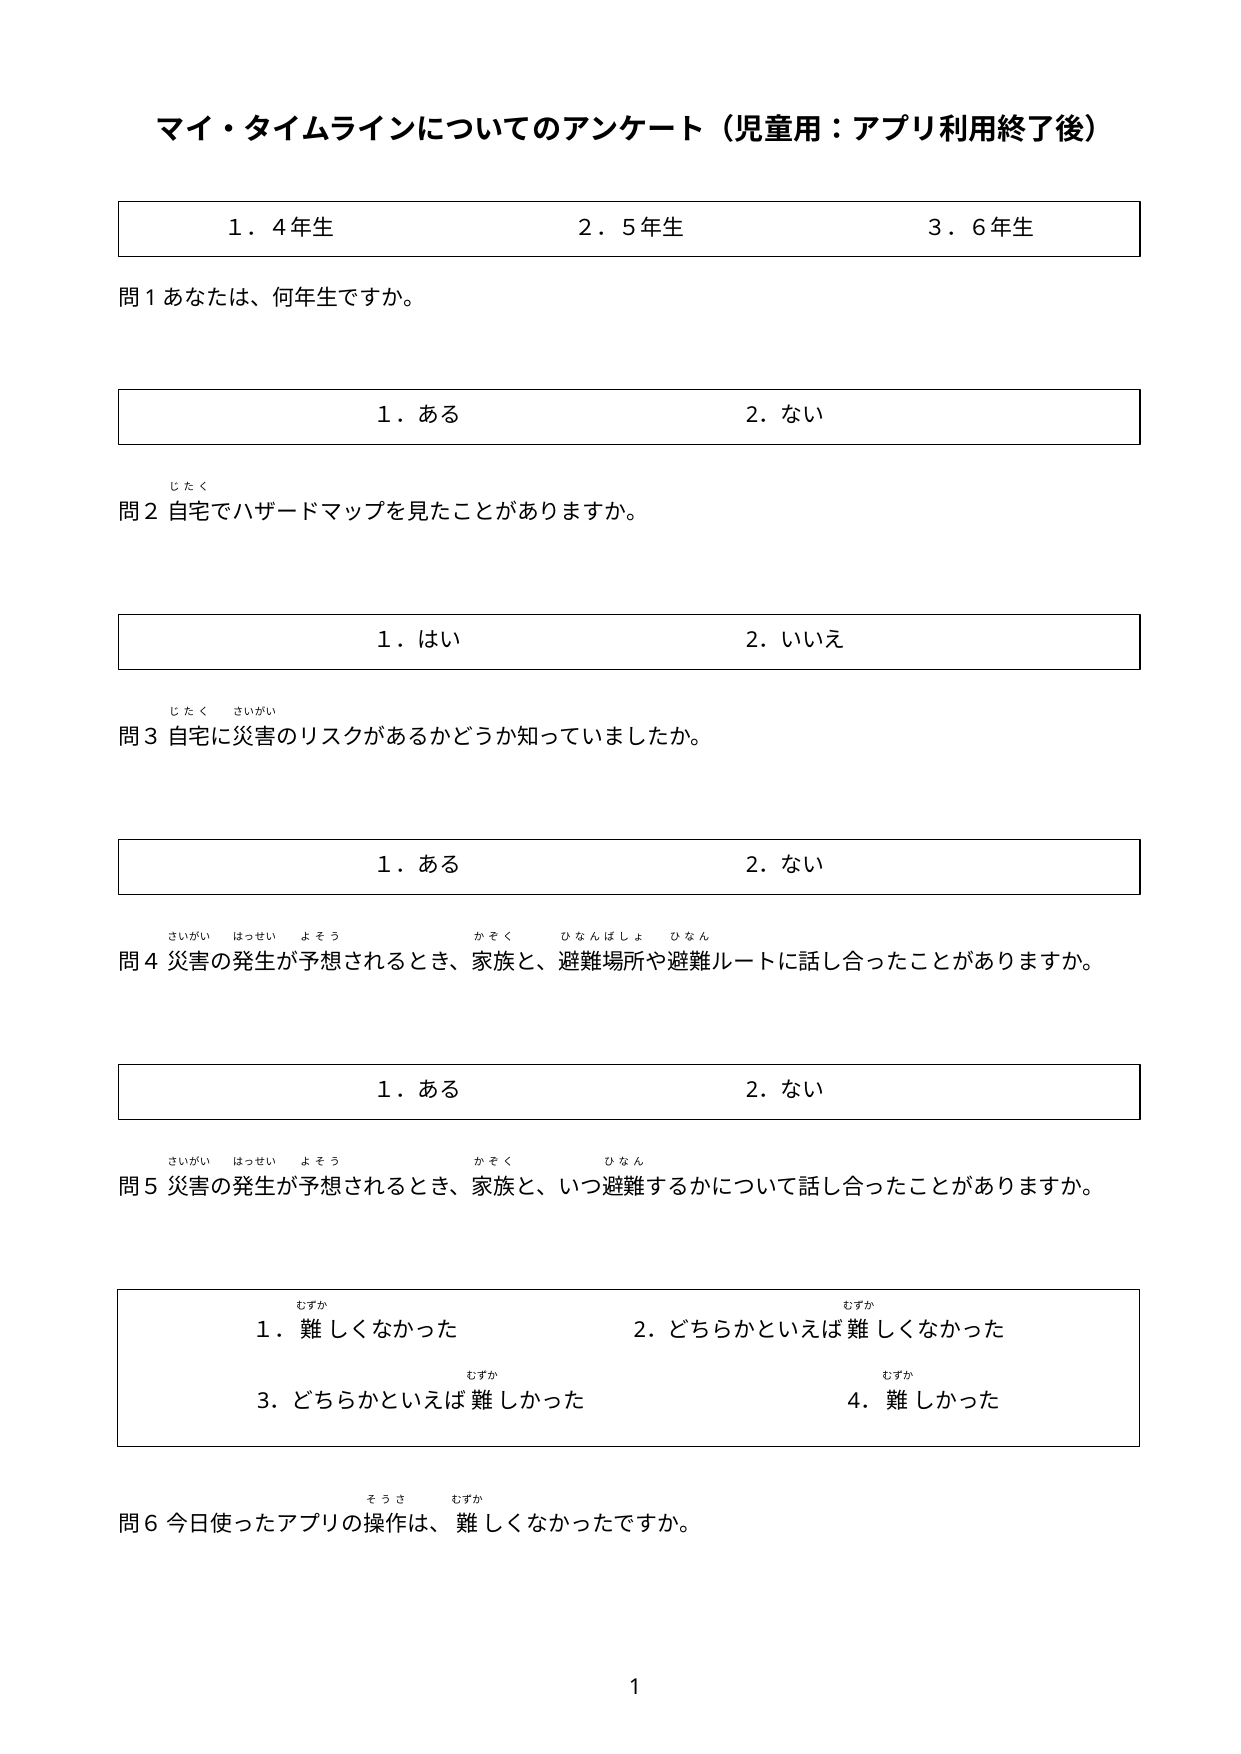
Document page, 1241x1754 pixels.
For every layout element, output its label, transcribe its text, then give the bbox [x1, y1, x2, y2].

text 問５ のがされるとき、と、いつするかについて話し合ったことがありますか。 [118, 1027, 1152, 1214]
text マイ・タイムラインについてのアンケート（児童用：アプリ利用終了後） [118, 89, 1152, 164]
text 問３ にのリスクがあるかどうか知っていましたか。 [118, 577, 1152, 764]
text 問1 あなたは、何年生ですか。 [118, 164, 1152, 314]
text 問６ 今日使ったアプリのは、しくなかったですか。 [118, 1252, 1152, 1552]
text 問４ のがされるとき、と、やルートに話し合ったことがありますか。 [118, 802, 1152, 989]
text 問２ でハザードマップを見たことがありますか。 [118, 352, 1152, 539]
